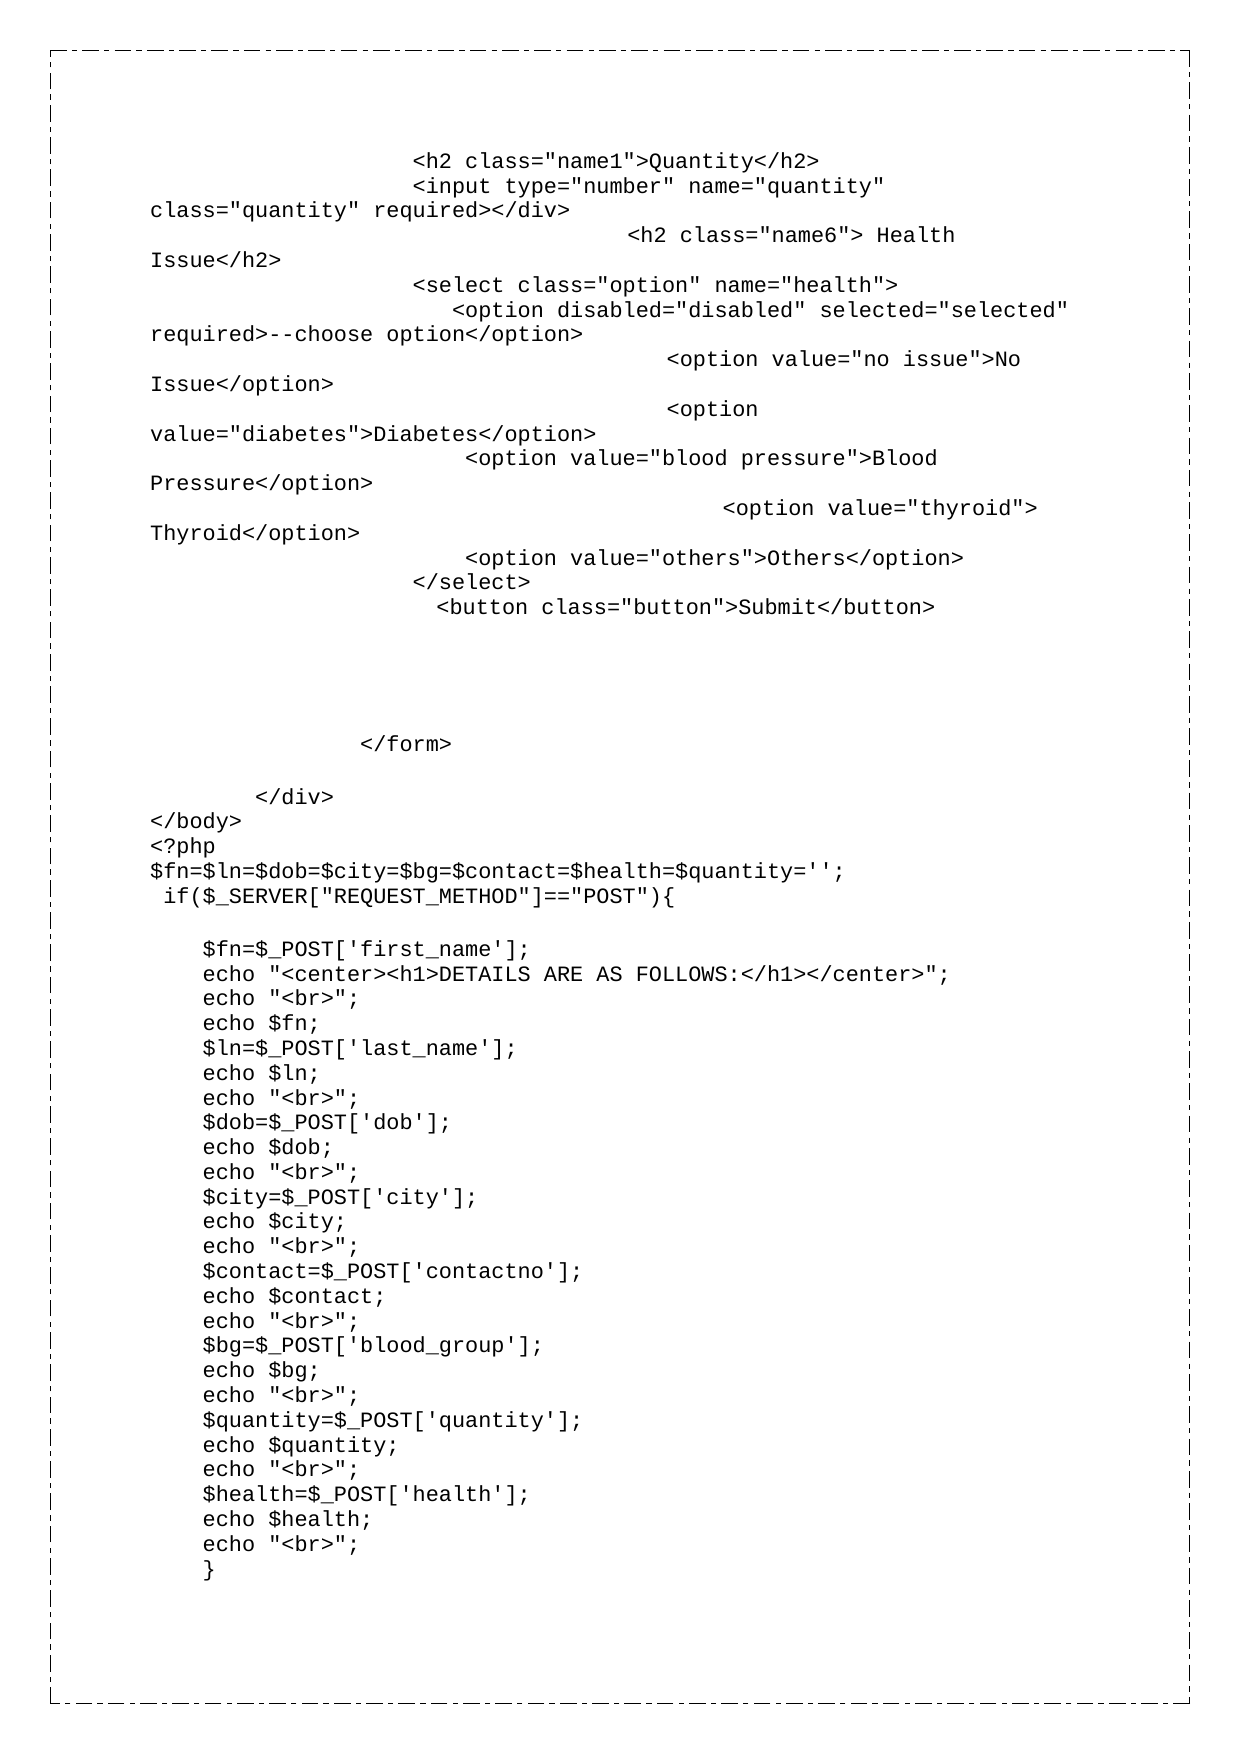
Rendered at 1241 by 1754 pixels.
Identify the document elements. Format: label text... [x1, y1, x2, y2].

text </form> [150, 733, 1090, 758]
text echo $bg; [150, 1359, 1090, 1384]
text echo $ln; [150, 1062, 1090, 1087]
text echo $dob; [150, 1136, 1090, 1161]
text <option value="no issue">No Issue</option> [150, 348, 1090, 398]
text $contact=$_POST['contactno']; [150, 1260, 1090, 1285]
text echo $contact; [150, 1285, 1090, 1310]
text $fn=$ln=$dob=$city=$bg=$contact=$health=$quantity=''; [150, 860, 1090, 885]
text echo "<br>"; [150, 1161, 1090, 1186]
text <h2 class="name1">Quantity</h2> [150, 150, 1090, 175]
text echo $city; [150, 1211, 1090, 1235]
text <?php [150, 836, 1090, 860]
text $fn=$_POST['first_name']; [150, 938, 1090, 963]
text <h2 class="name6"> Health Issue</h2> [150, 224, 1090, 274]
text $health=$_POST['health']; [150, 1483, 1090, 1508]
text if($_SERVER["REQUEST_METHOD"]=="POST"){ [150, 885, 1090, 910]
text echo "<br>"; [150, 1384, 1090, 1409]
text $quantity=$_POST['quantity']; [150, 1409, 1090, 1434]
text $dob=$_POST['dob']; [150, 1111, 1090, 1136]
text <option value="diabetes">Diabetes</option> [150, 398, 1090, 447]
text </select> [150, 571, 1090, 596]
text <input type="number" name="quantity" class="quantity" required></div> [150, 175, 1090, 224]
text echo "<br>"; [150, 1458, 1090, 1483]
text echo "<br>"; [150, 1235, 1090, 1260]
text <option value="thyroid"> Thyroid</option> [150, 497, 1090, 547]
text echo $fn; [150, 1012, 1090, 1037]
text echo "<br>"; [150, 1310, 1090, 1334]
text } [150, 1558, 1090, 1582]
text <option disabled="disabled" selected="selected" required>--choose option</option> [150, 299, 1090, 348]
text echo "<center><h1>DETAILS ARE AS FOLLOWS:</h1></center>"; [150, 963, 1090, 987]
text echo "<br>"; [150, 987, 1090, 1012]
text echo $health; [150, 1508, 1090, 1533]
text echo $quantity; [150, 1434, 1090, 1458]
text $ln=$_POST['last_name']; [150, 1037, 1090, 1062]
text <option value="blood pressure">Blood Pressure</option> [150, 447, 1090, 497]
text <option value="others">Others</option> [150, 547, 1090, 571]
text </div> [150, 786, 1090, 811]
text $city=$_POST['city']; [150, 1186, 1090, 1211]
text echo "<br>"; [150, 1533, 1090, 1558]
text <select class="option" name="health"> [150, 274, 1090, 299]
text <button class="button">Submit</button> [150, 596, 1090, 621]
text $bg=$_POST['blood_group']; [150, 1334, 1090, 1359]
text </body> [150, 811, 1090, 836]
text echo "<br>"; [150, 1087, 1090, 1111]
